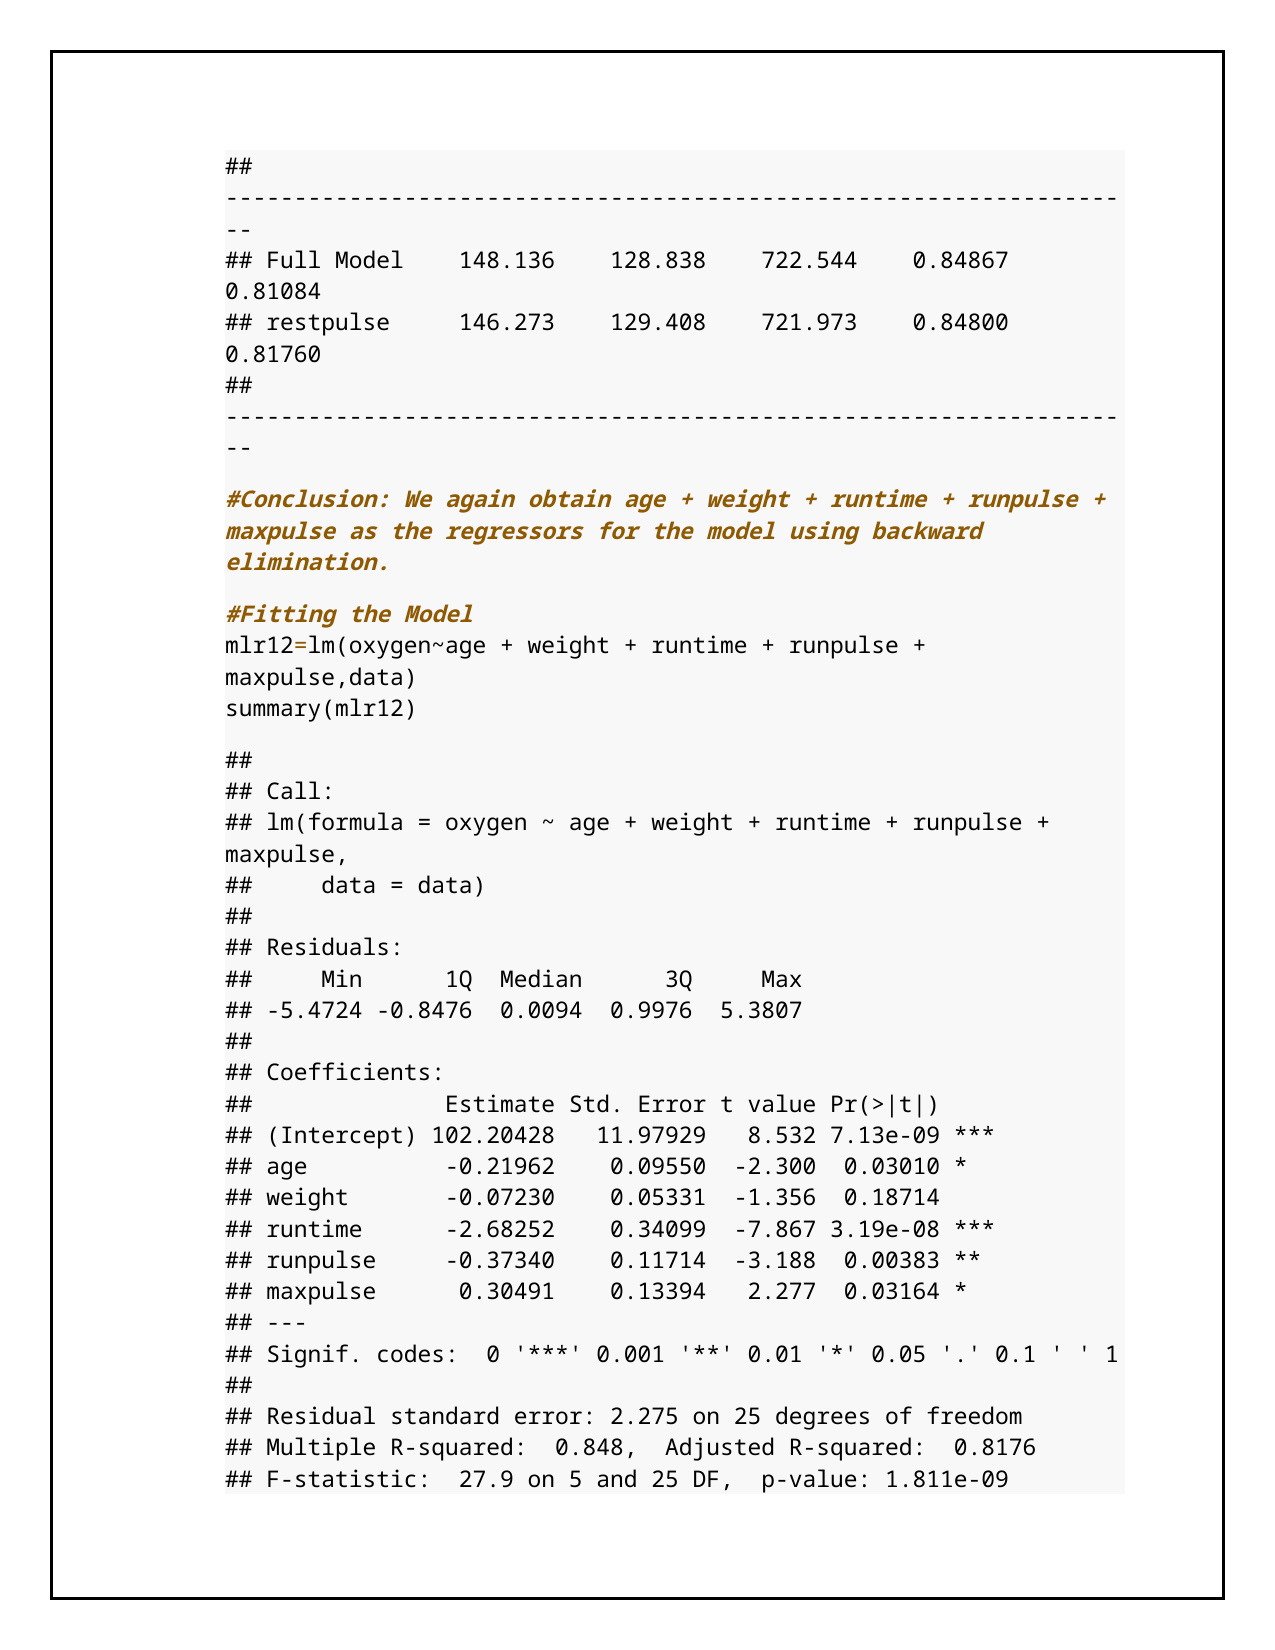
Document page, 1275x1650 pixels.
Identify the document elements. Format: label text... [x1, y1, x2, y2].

text #Fitting the Model mlr12=lm(oxygen~age + weight + runtime + runpulse + maxpulse,data) summary(mlr12) [417, 598, 1125, 723]
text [225, 150, 1125, 462]
text #Conclusion: We again obtain age + weight + runtime + runpulse + maxpulse as the regressors for the model using backward elimination. [225, 483, 1125, 577]
text ## ## Call: ## lm(formula = oxygen ~ age + weight + runtime + runpulse + maxpulse, ## data = data) ## ## Residuals: ## Min 1Q Median 3Q Max ## -5.4724 -0.8476 0.0094 0.9976 5.3807 ## ## Coefficients: ## Estimate Std. Error t value Pr(>|t|) ## (Intercept) 102.20428 11.97929 8.532 7.13e-09 *** ## age -0.21962 0.09550 -2.300 0.03010 * ## weight -0.07230 0.05331 -1.356 0.18714 ## runtime -2.68252 0.34099 -7.867 3.19e-08 *** ## runpulse -0.37340 0.11714 -3.188 0.00383 ** ## maxpulse 0.30491 0.13394 2.277 0.03164 * ## --- ## Signif. codes: 0 '***' 0.001 '**' 0.01 '*' 0.05 '.' 0.1 ' ' 1 ## ## Residual standard error: 2.275 on 25 degrees of freedom ## Multiple R-squared: 0.848, Adjusted R-squared: 0.8176 ## F-statistic: 27.9 on 5 and 25 DF, p-value: 1.811e-09 [225, 744, 1125, 1494]
